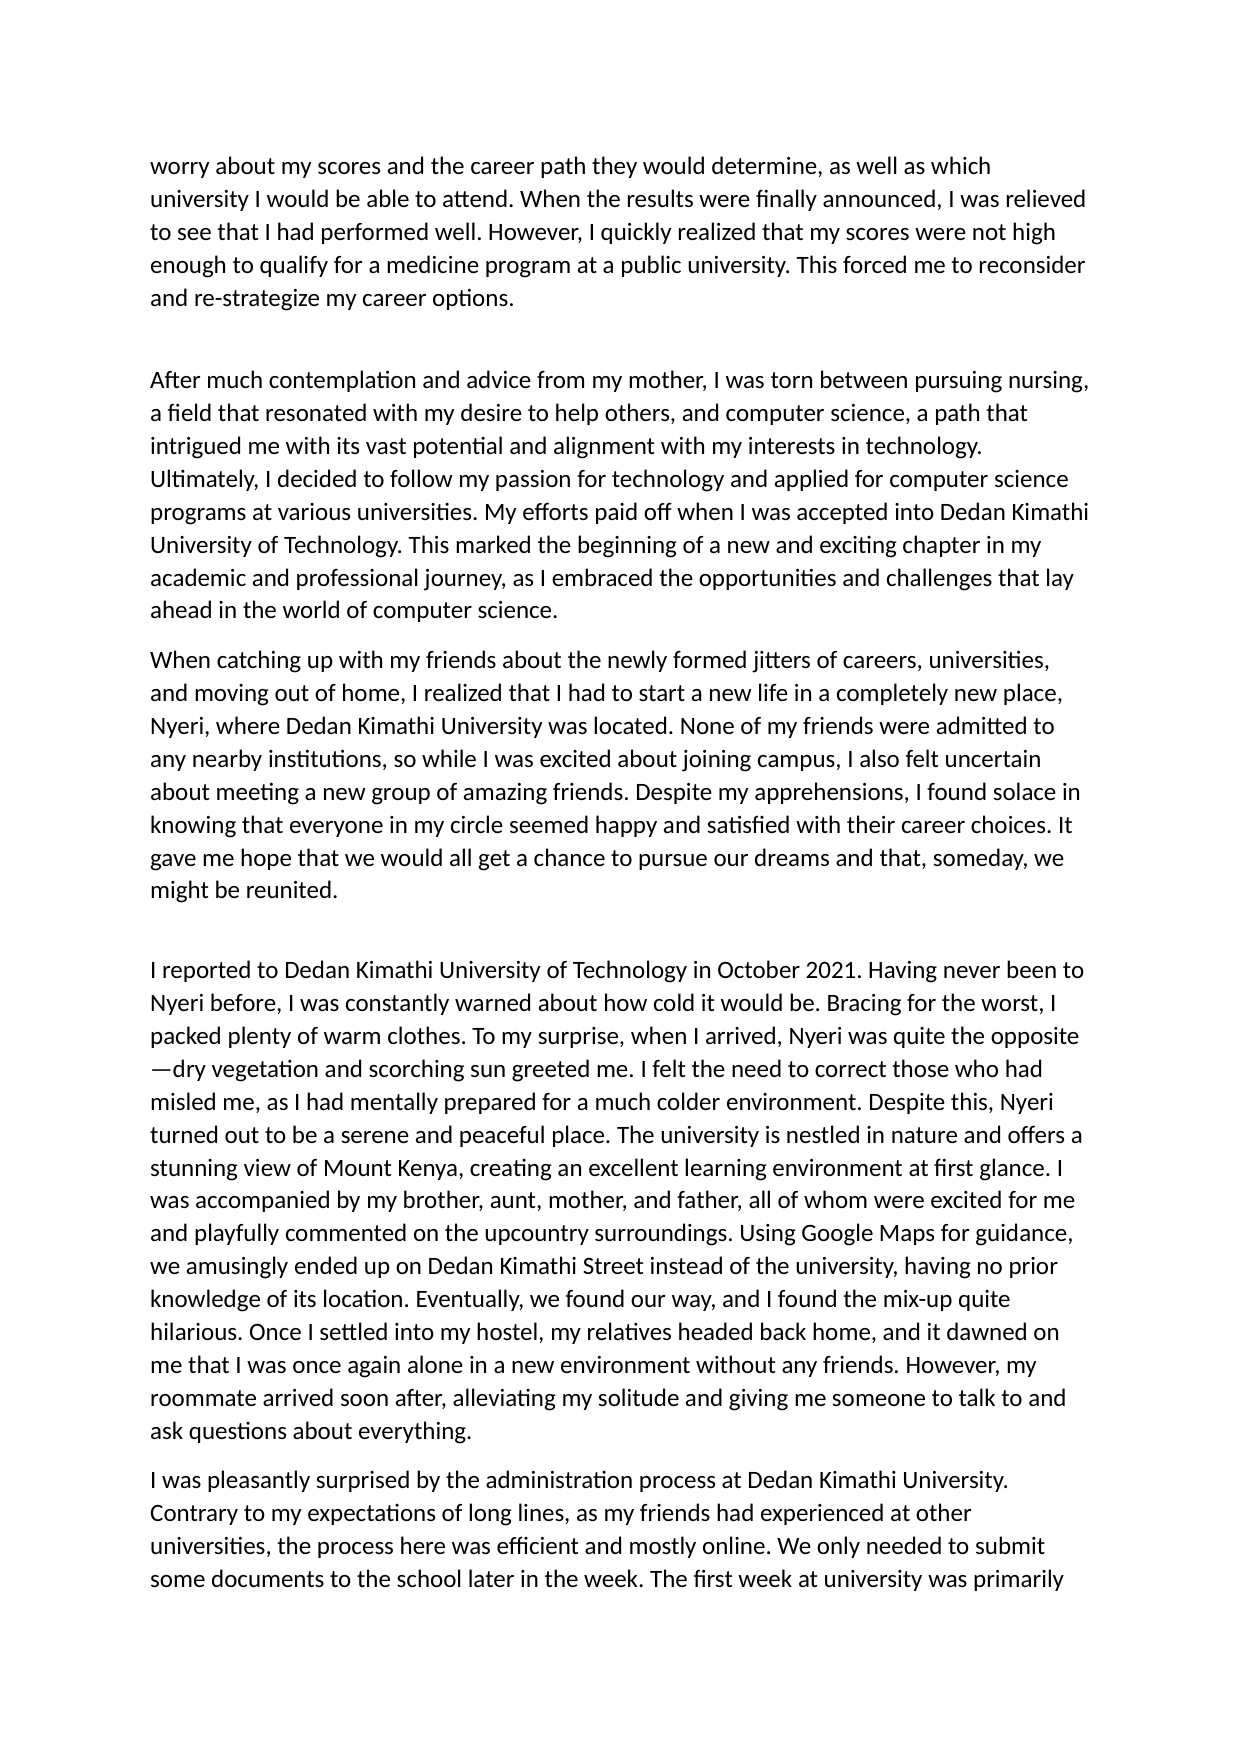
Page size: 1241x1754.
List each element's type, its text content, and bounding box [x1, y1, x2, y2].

text When catching up with my friends about the newly formed jitters of careers, universities, and moving out of home, I realized that I had to start a new life in a completely new place, Nyeri, where Dedan Kimathi University was located. None of my friends were admitted to any nearby institutions, so while I was excited about joining campus, I also felt uncertain about meeting a new group of amazing friends. Despite my apprehensions, I found solace in knowing that everyone in my circle seemed happy and satisfied with their career choices. It gave me hope that we would all get a chance to pursue our dreams and that, someday, we might be reunited. [150, 644, 1090, 935]
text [150, 150, 1090, 312]
text After much contemplation and advice from my mother, I was torn between pursuing nursing, a field that resonated with my desire to help others, and computer science, a path that intrigued me with its vast potential and alignment with my interests in technology. Ultimately, I decided to follow my passion for technology and applied for computer science programs at various universities. My efforts paid off when I was accepted into Dedan Kimathi University of Technology. This marked the beginning of a new and exciting chapter in my academic and professional journey, as I embraced the opportunities and challenges that lay ahead in the world of computer science. [150, 331, 1090, 625]
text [150, 1464, 1090, 1594]
text I reported to Dedan Kimathi University of Technology in October 2021. Having never been to Nyeri before, I was constantly warned about how cold it would be. Bracing for the worst, I packed plenty of warm clothes. To my surprise, when I arrived, Nyeri was quite the opposite—dry vegetation and scorching sun greeted me. I felt the need to correct those who had misled me, as I had mentally prepared for a much colder environment. Despite this, Nyeri turned out to be a serene and peaceful place. The university is nestled in nature and offers a stunning view of Mount Kenya, creating an excellent learning environment at first glance. I was accompanied by my brother, aunt, mother, and father, all of whom were excited for me and playfully commented on the upcountry surroundings. Using Google Maps for guidance, we amusingly ended up on Dedan Kimathi Street instead of the university, having no prior knowledge of its location. Eventually, we found our way, and I found the mix-up quite hilarious. Once I settled into my hostel, my relatives headed back home, and it dawned on me that I was once again alone in a new environment without any friends. However, my roommate arrived soon after, alleviating my solitude and giving me someone to talk to and ask questions about everything. [150, 954, 1090, 1446]
